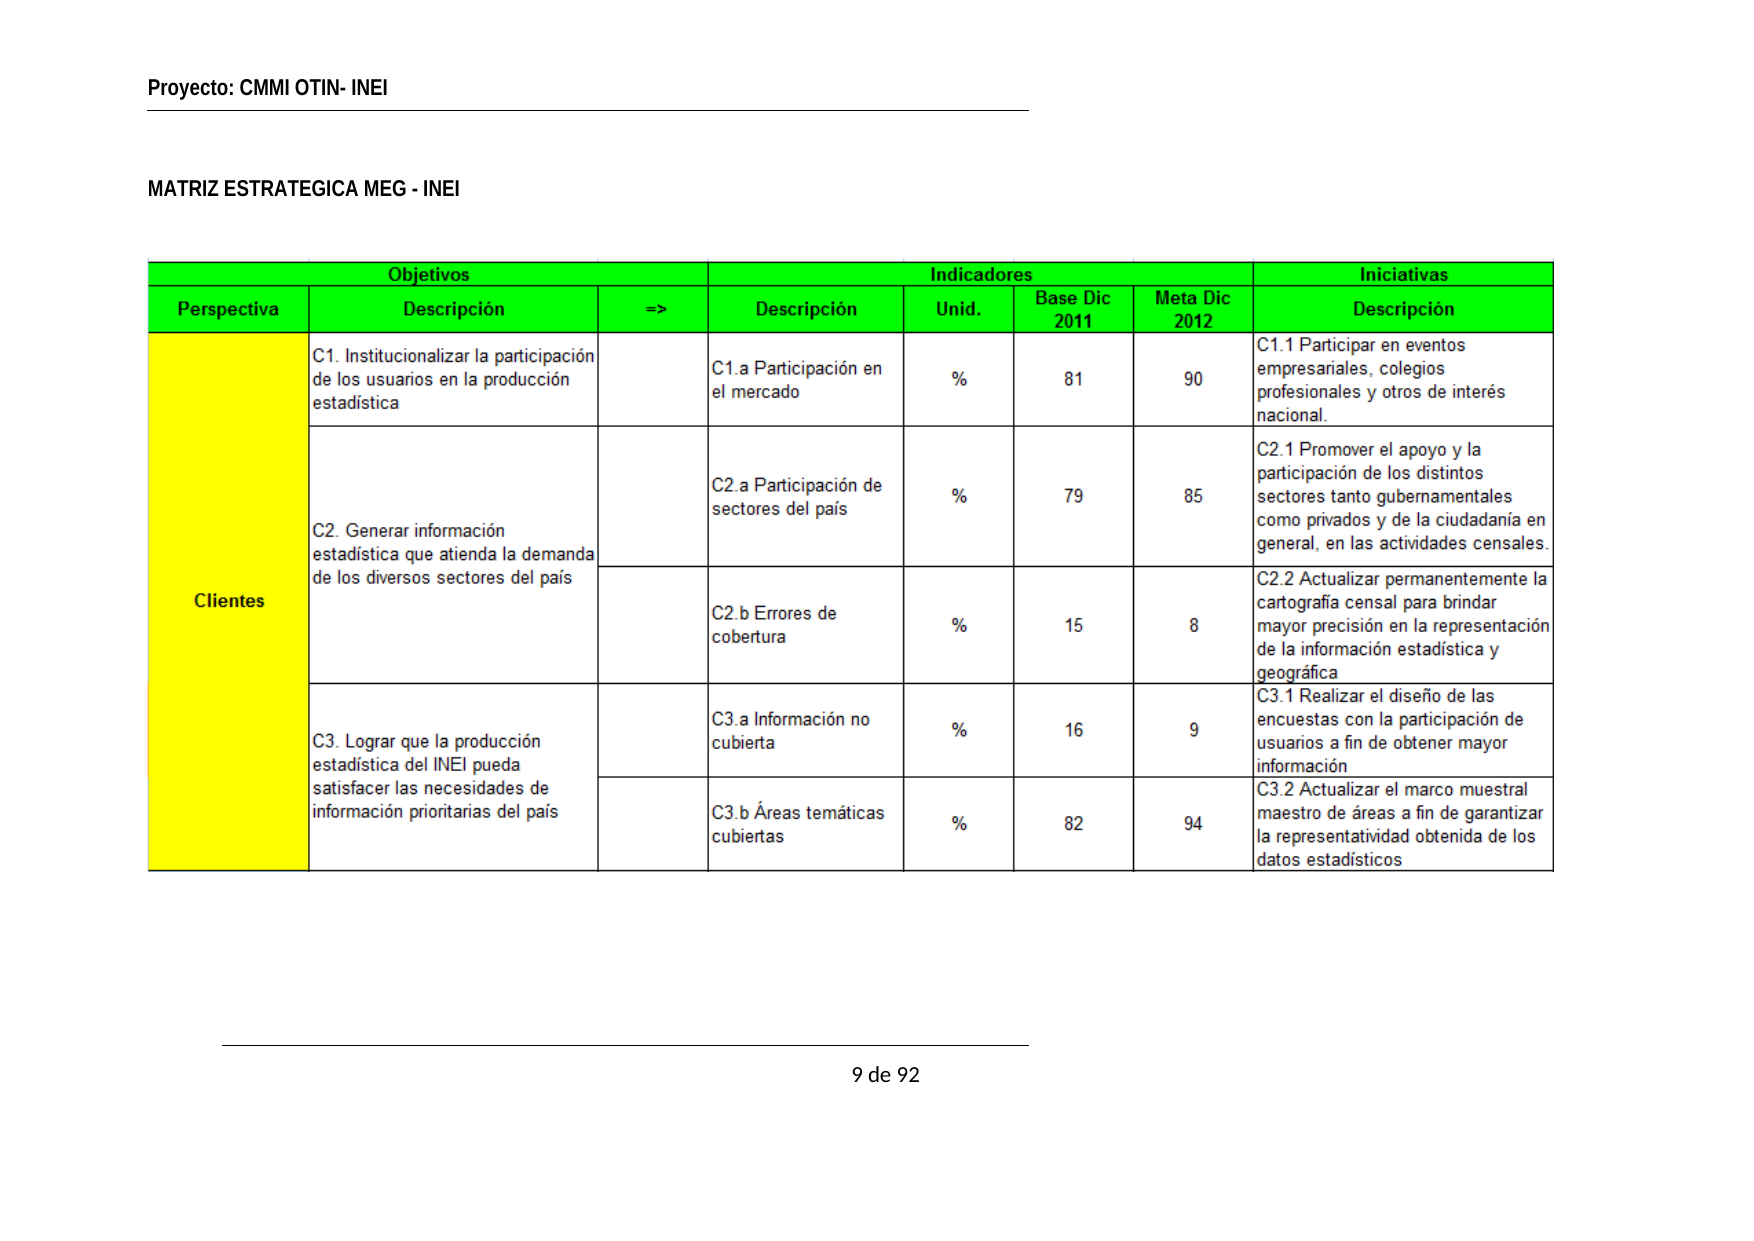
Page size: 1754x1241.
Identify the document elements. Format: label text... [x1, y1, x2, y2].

text MATRIZ ESTRATEGICA MEG - INEI [148, 175, 1623, 234]
picture [147, 258, 1554, 872]
